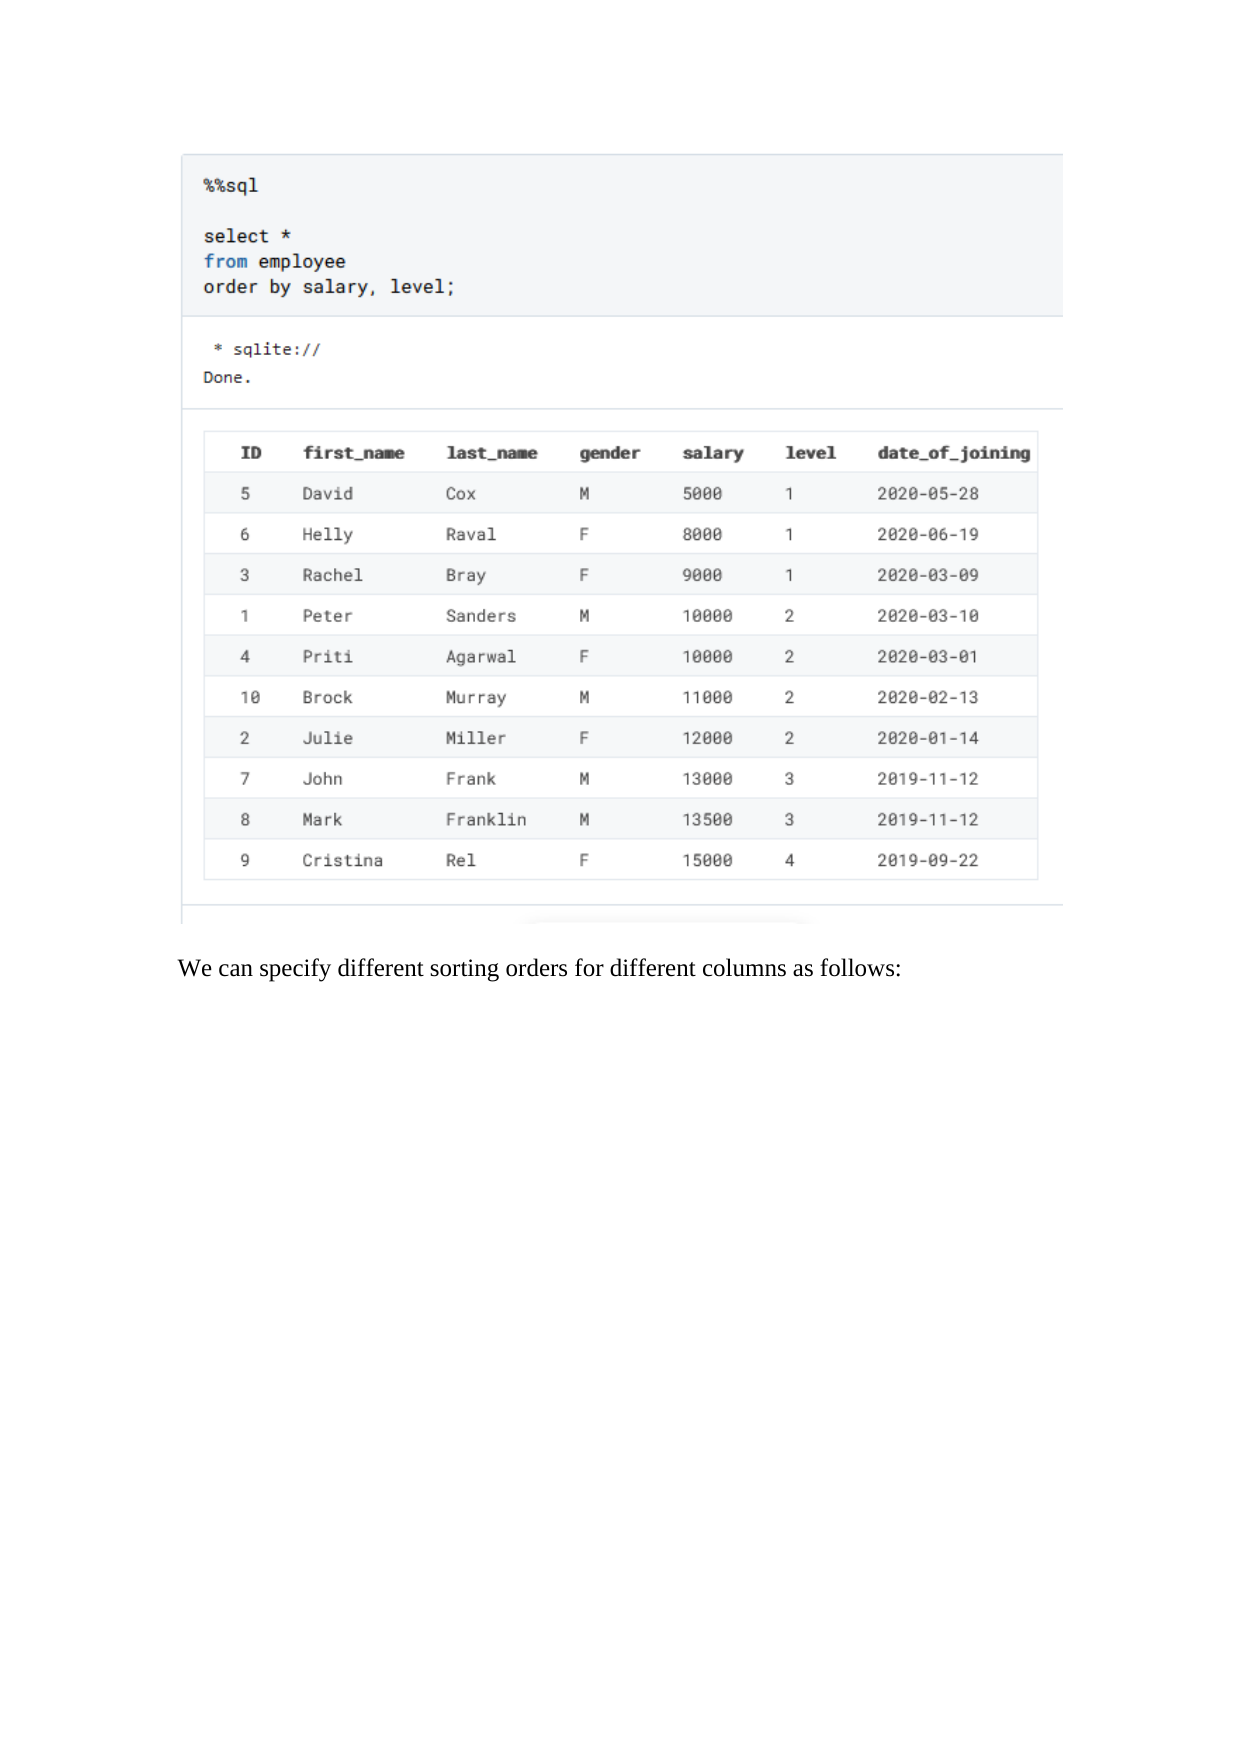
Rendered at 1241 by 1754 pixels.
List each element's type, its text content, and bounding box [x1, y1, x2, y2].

text We can specify different sorting orders for different columns as follows: [177, 953, 1063, 982]
picture [177, 147, 1063, 924]
